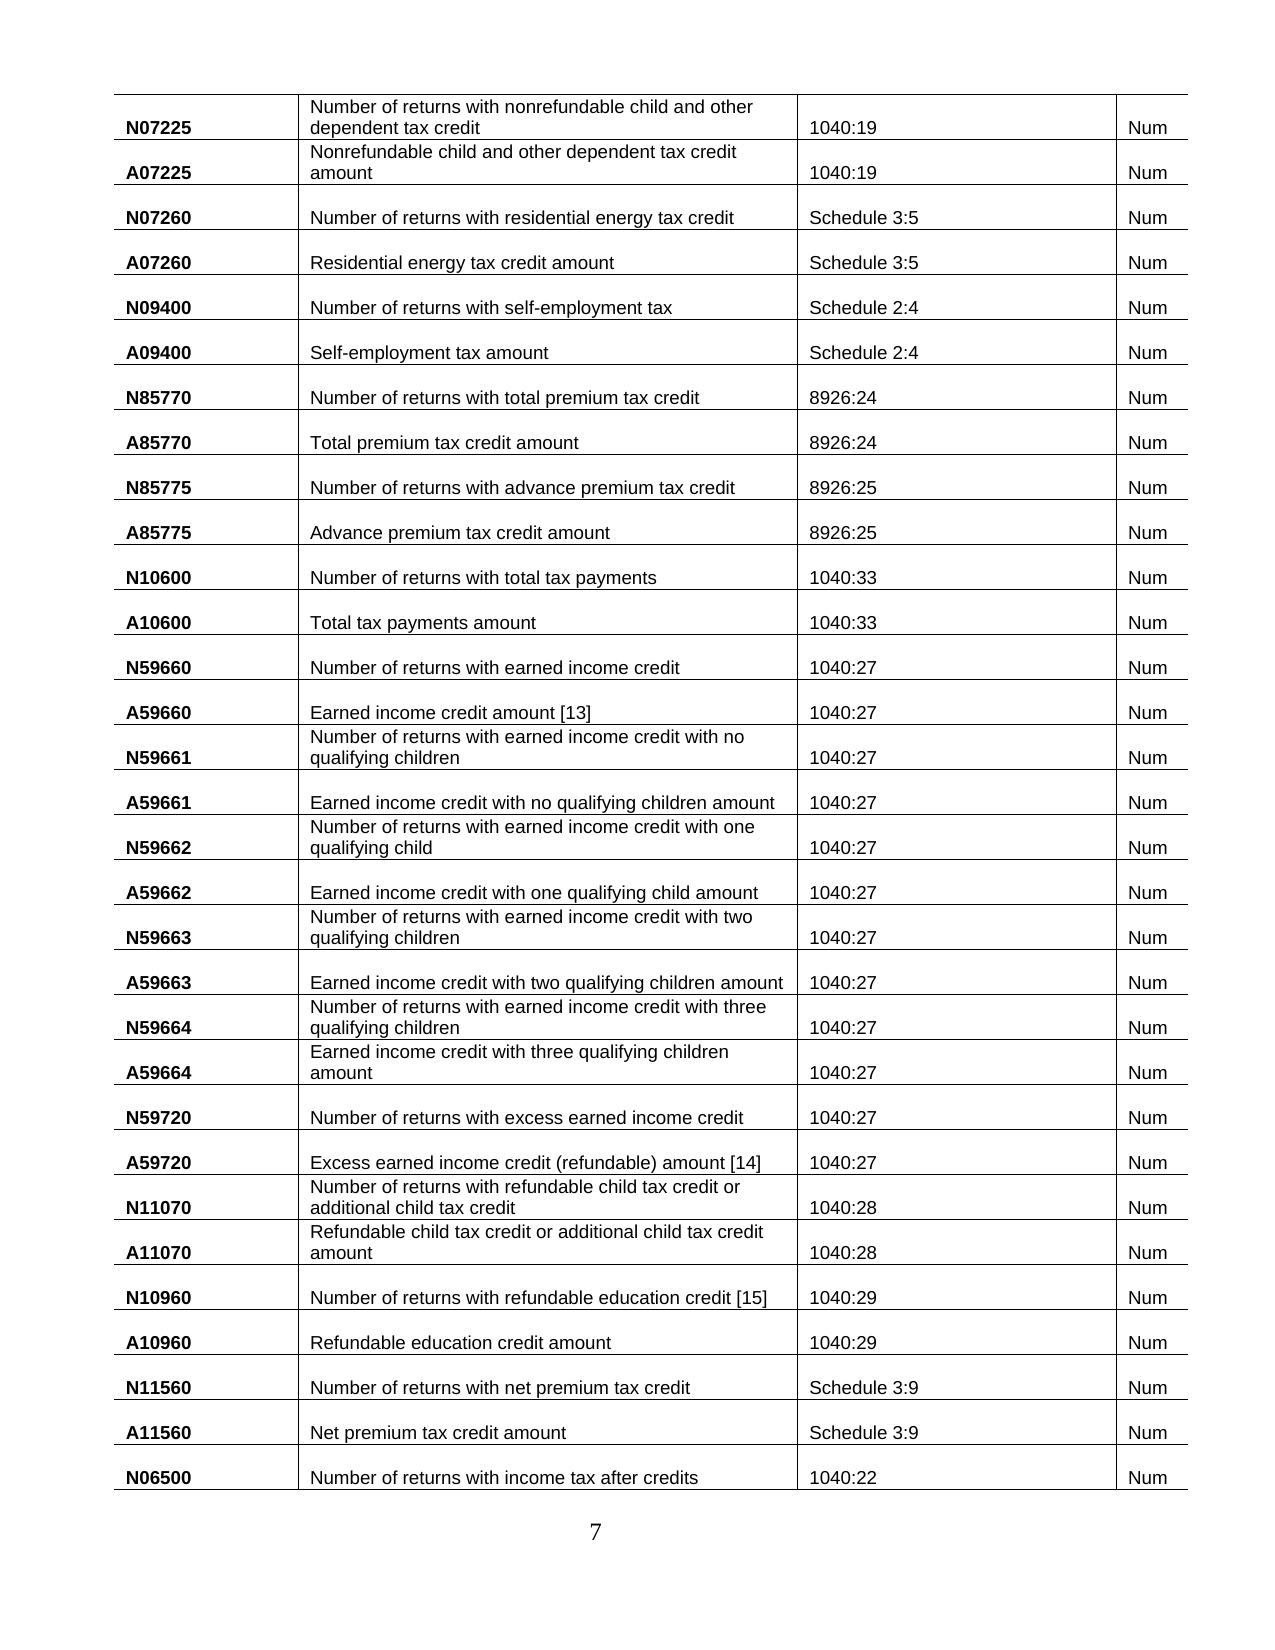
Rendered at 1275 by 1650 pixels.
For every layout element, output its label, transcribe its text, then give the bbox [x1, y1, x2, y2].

table_cell Num [1117, 1175, 1188, 1219]
table_cell 8926:25 [798, 500, 1116, 544]
table_cell Num [1117, 1130, 1188, 1174]
table_cell N11560 [114, 1355, 298, 1399]
table_cell Number of returns with excess earned income credit [299, 1085, 797, 1129]
table_cell Refundable child tax credit or additional child tax credit amount [299, 1220, 797, 1264]
table_cell Num [1117, 1265, 1188, 1309]
table_cell Advance premium tax credit amount [299, 500, 797, 544]
table_cell Self-employment tax amount [299, 320, 797, 364]
table_cell Num [1117, 455, 1188, 499]
table_cell A10600 [114, 590, 298, 634]
table_cell 1040:27 [798, 995, 1116, 1039]
table_cell A85770 [114, 410, 298, 454]
table_cell Number of returns with earned income credit with no qualifying children [299, 725, 797, 769]
table_cell Num [1117, 1040, 1188, 1084]
table_cell Earned income credit with three qualifying children amount [299, 1040, 797, 1084]
table_cell 1040:27 [798, 770, 1116, 814]
table_cell N07260 [114, 185, 298, 229]
table_cell Num [1117, 230, 1188, 274]
table_cell Number of returns with earned income credit with one qualifying child [299, 815, 797, 859]
table_cell N59663 [114, 905, 298, 949]
table_cell Num [1117, 1220, 1188, 1264]
table_cell A11070 [114, 1220, 298, 1264]
table_cell Num [1117, 545, 1188, 589]
table_cell A11560 [114, 1400, 298, 1444]
table_cell 1040:27 [798, 950, 1116, 994]
table_cell Earned income credit with one qualifying child amount [299, 860, 797, 904]
table_cell 1040:29 [798, 1265, 1116, 1309]
table_cell Num [1117, 1445, 1188, 1489]
table_cell A59660 [114, 680, 298, 724]
table_cell Number of returns with earned income credit with two qualifying children [299, 905, 797, 949]
table_cell N10600 [114, 545, 298, 589]
table_cell N59664 [114, 995, 298, 1039]
table_cell Num [1117, 275, 1188, 319]
table_cell Num [1117, 995, 1188, 1039]
table_cell A09400 [114, 320, 298, 364]
table_cell A59662 [114, 860, 298, 904]
table_cell Number of returns with refundable education credit [15] [299, 1265, 797, 1309]
table_cell Num [1117, 950, 1188, 994]
table_cell A07260 [114, 230, 298, 274]
table_cell A85775 [114, 500, 298, 544]
table_cell Num [1117, 725, 1188, 769]
table_cell Earned income credit with two qualifying children amount [299, 950, 797, 994]
table_cell 1040:27 [798, 1085, 1116, 1129]
table_cell N07225 [114, 95, 298, 139]
table_cell 1040:19 [798, 95, 1116, 139]
table_cell Num [1117, 365, 1188, 409]
table_cell 8926:24 [798, 410, 1116, 454]
table_cell A59664 [114, 1040, 298, 1084]
table_cell 1040:22 [798, 1445, 1116, 1489]
table_cell Schedule 3:5 [798, 230, 1116, 274]
table_cell 1040:28 [798, 1175, 1116, 1219]
table_cell N10960 [114, 1265, 298, 1309]
table_cell Number of returns with nonrefundable child and other dependent tax credit [299, 95, 797, 139]
table_cell 1040:29 [798, 1310, 1116, 1354]
table_cell N59720 [114, 1085, 298, 1129]
table_cell Num [1117, 590, 1188, 634]
table_cell Num [1117, 680, 1188, 724]
table_cell 8926:24 [798, 365, 1116, 409]
table_cell Num [1117, 635, 1188, 679]
table_cell Earned income credit amount [13] [299, 680, 797, 724]
table_cell N85775 [114, 455, 298, 499]
table_cell Num [1117, 815, 1188, 859]
table_cell 1040:33 [798, 590, 1116, 634]
table_cell Num [1117, 320, 1188, 364]
table_cell Number of returns with total premium tax credit [299, 365, 797, 409]
table_cell Num [1117, 770, 1188, 814]
table_cell 1040:27 [798, 1040, 1116, 1084]
table_cell 1040:28 [798, 1220, 1116, 1264]
table_cell N59661 [114, 725, 298, 769]
table_cell Num [1117, 500, 1188, 544]
table_cell Number of returns with earned income credit with three qualifying children [299, 995, 797, 1039]
table_cell N11070 [114, 1175, 298, 1219]
table_cell 1040:27 [798, 860, 1116, 904]
table_cell Number of returns with refundable child tax credit or additional child tax credit [299, 1175, 797, 1219]
table_cell N59660 [114, 635, 298, 679]
table_cell A59720 [114, 1130, 298, 1174]
table_cell Number of returns with advance premium tax credit [299, 455, 797, 499]
table_cell Num [1117, 905, 1188, 949]
table_cell 1040:27 [798, 725, 1116, 769]
table_cell A07225 [114, 140, 298, 184]
table_cell 1040:33 [798, 545, 1116, 589]
table_cell 1040:19 [798, 140, 1116, 184]
table_cell Schedule 2:4 [798, 275, 1116, 319]
table_cell N06500 [114, 1445, 298, 1489]
table_cell Num [1117, 140, 1188, 184]
table_cell 1040:27 [798, 635, 1116, 679]
table_cell Refundable education credit amount [299, 1310, 797, 1354]
table_cell Nonrefundable child and other dependent tax credit amount [299, 140, 797, 184]
table_cell Num [1117, 860, 1188, 904]
table_cell 1040:27 [798, 680, 1116, 724]
table_cell Num [1117, 95, 1188, 139]
table_cell N59662 [114, 815, 298, 859]
table_cell A59661 [114, 770, 298, 814]
table_cell 8926:25 [798, 455, 1116, 499]
table_cell Excess earned income credit (refundable) amount [14] [299, 1130, 797, 1174]
table_cell 1040:27 [798, 815, 1116, 859]
table_cell Num [1117, 1310, 1188, 1354]
table_cell Number of returns with self-employment tax [299, 275, 797, 319]
table_cell Residential energy tax credit amount [299, 230, 797, 274]
table_cell 1040:27 [798, 1130, 1116, 1174]
table_cell Total premium tax credit amount [299, 410, 797, 454]
table_cell Num [1117, 185, 1188, 229]
table_cell N09400 [114, 275, 298, 319]
table_cell Number of returns with net premium tax credit [299, 1355, 797, 1399]
table_cell Net premium tax credit amount [299, 1400, 797, 1444]
table_cell Number of returns with earned income credit [299, 635, 797, 679]
table_cell Earned income credit with no qualifying children amount [299, 770, 797, 814]
table_cell Total tax payments amount [299, 590, 797, 634]
table_cell A59663 [114, 950, 298, 994]
table_cell Num [1117, 1400, 1188, 1444]
table_cell Number of returns with income tax after credits [299, 1445, 797, 1489]
table_cell Schedule 2:4 [798, 320, 1116, 364]
table_cell A10960 [114, 1310, 298, 1354]
table_cell Num [1117, 1355, 1188, 1399]
table_cell Num [1117, 410, 1188, 454]
table_cell Schedule 3:9 [798, 1355, 1116, 1399]
table_cell N85770 [114, 365, 298, 409]
table_cell Schedule 3:5 [798, 185, 1116, 229]
table_cell Number of returns with total tax payments [299, 545, 797, 589]
table_cell Number of returns with residential energy tax credit [299, 185, 797, 229]
table_cell 1040:27 [798, 905, 1116, 949]
table_cell Schedule 3:9 [798, 1400, 1116, 1444]
table_cell Num [1117, 1085, 1188, 1129]
